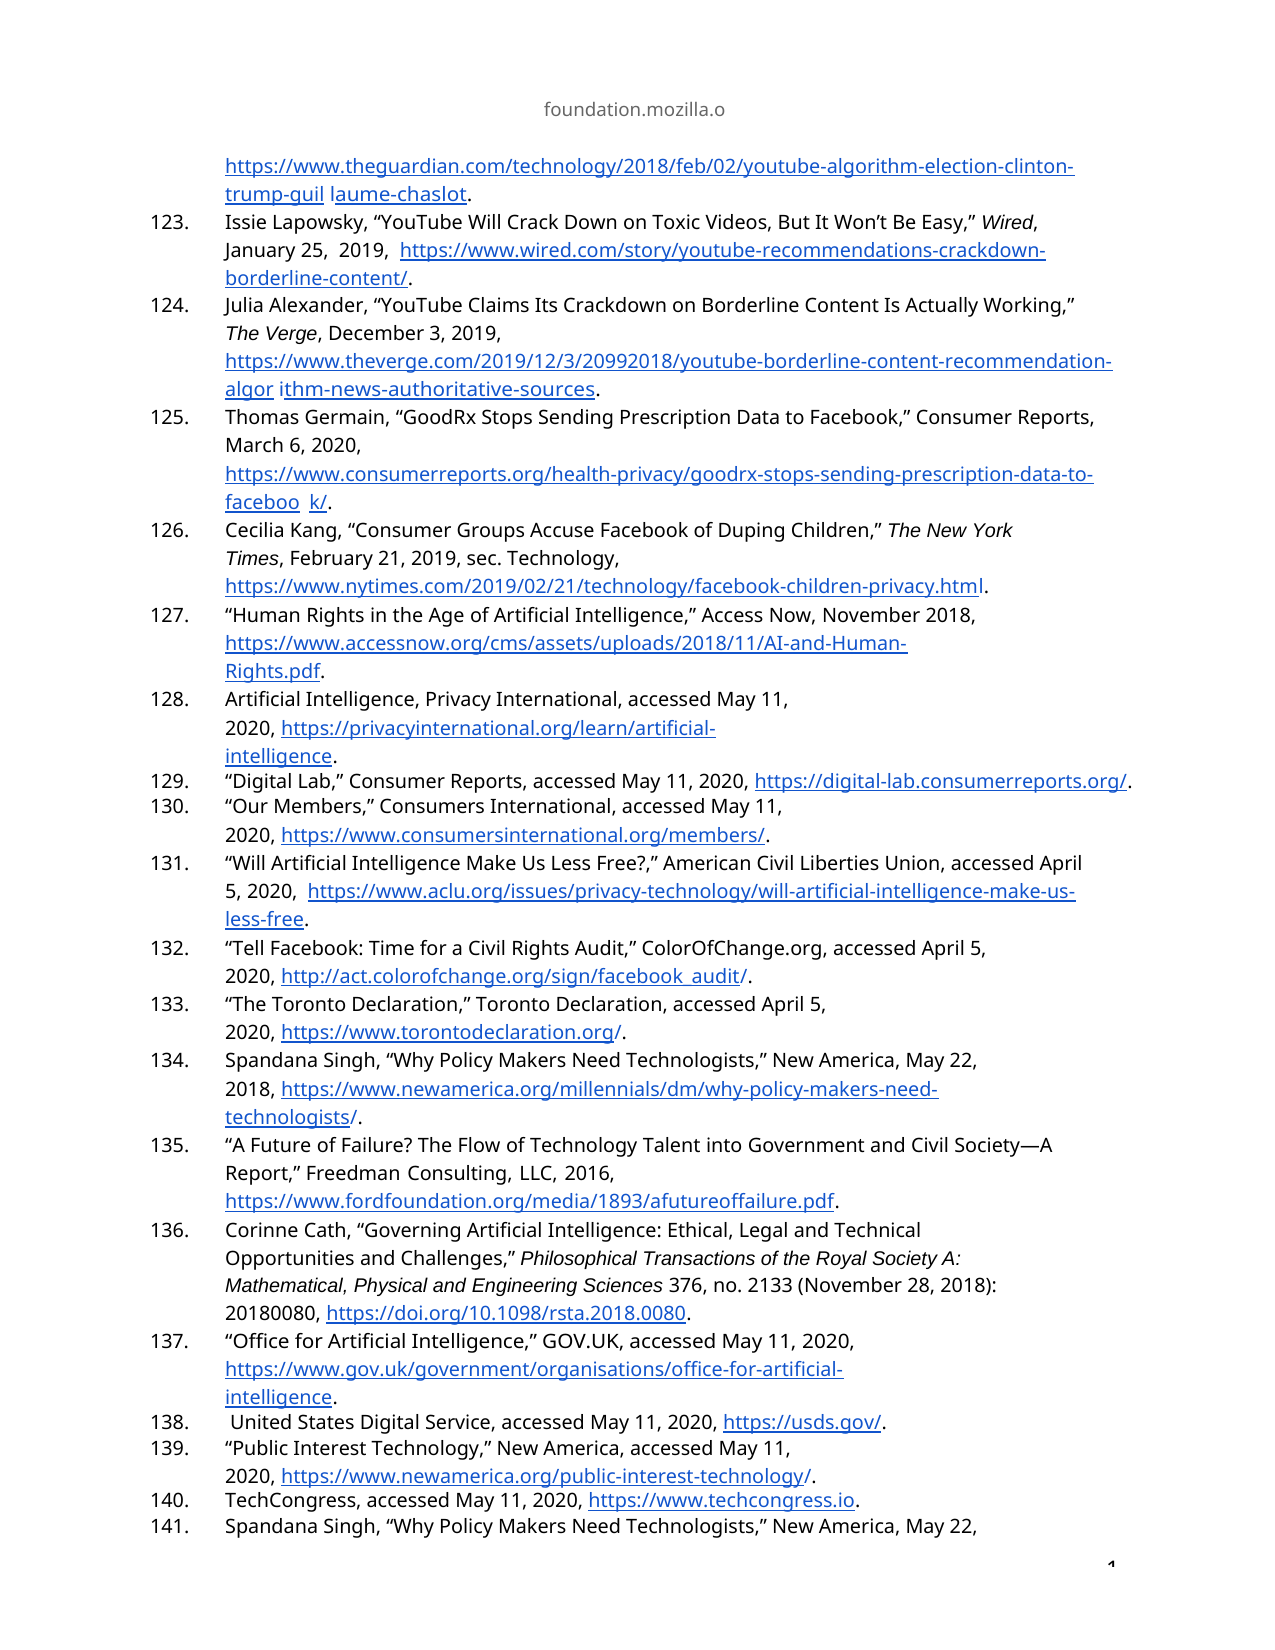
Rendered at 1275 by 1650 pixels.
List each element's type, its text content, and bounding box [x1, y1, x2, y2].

list Thomas Germain, “GoodRx Stops Sending Prescription Data to Facebook,” Consumer Reports, March 6, 2020, [150, 403, 1117, 459]
text https://www.theguardian.com/technology/2018/feb/02/youtube-algorithm-election-clinton-trump-guil laume-chaslot. [225, 152, 1124, 207]
list Issie Lapowsky, “YouTube Will Crack Down on Toxic Videos, But It Won’t Be Easy,” Wired, January 25, 2019, https://www.wired.com/story/youtube-recommendations-crackdown-borderline-content/. [150, 208, 1106, 291]
list Cecilia Kang, “Consumer Groups Accuse Facebook of Duping Children,” The New York Times, February 21, 2019, sec. Technology, https://www.nytimes.com/2019/02/21/technology/facebook-children-privacy.html. [150, 516, 1047, 600]
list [150, 1513, 1012, 1540]
list “Office for Artificial Intelligence,” GOV.UK, accessed May 11, 2020, https://www.gov.uk/government/organisations/office-for-artificial-intelligence. [150, 1327, 913, 1410]
text https://www.theverge.com/2019/12/3/20992018/youtube-borderline-content-recommendation-algor ithm-news-authoritative-sources. [225, 347, 1122, 402]
list “Digital Lab,” Consumer Reports, accessed May 11, 2020, https://digital-lab.consumerreports.org/. [150, 770, 1142, 793]
list “Will Artificial Intelligence Make Us Less Free?,” American Civil Liberties Union, accessed April 5, 2020, https://www.aclu.org/issues/privacy-technology/will-artificial-intelligence-make-us-less-free. [150, 849, 1099, 932]
list TechCongress, accessed May 11, 2020, https://www.techcongress.io. [150, 1490, 1142, 1512]
list “Tell Facebook: Time for a Civil Rights Audit,” ColorOfChange.org, accessed April 5, 2020, http://act.colorofchange.org/sign/facebook_audit/. [150, 934, 1015, 989]
list United States Digital Service, accessed May 11, 2020, https://usds.gov/. [150, 1412, 1142, 1434]
list “Our Members,” Consumers International, accessed May 11, 2020, https://www.consumersinternational.org/members/. [150, 793, 810, 848]
list “Human Rights in the Age of Artificial Intelligence,” Access Now, November 2018, https://www.accessnow.org/cms/assets/uploads/2018/11/AI-and-Human-Rights.pdf. [150, 601, 977, 684]
list “The Toronto Declaration,” Toronto Declaration, accessed April 5, 2020, https://www.torontodeclaration.org/. [150, 990, 856, 1045]
list Artificial Intelligence, Privacy International, accessed May 11, 2020, https://privacyinternational.org/learn/artificial-intelligence. [150, 686, 817, 769]
list Corinne Cath, “Governing Artificial Intelligence: Ethical, Legal and Technical Opportunities and Challenges,” Philosophical Transactions of the Royal Society A: Mathematical, Physical and Engineering Sciences 376, no. 2133 (November 28, 2018): 20180080, https://doi.org/10.1098/rsta.2018.0080. [150, 1216, 1050, 1326]
list “Public Interest Technology,” New America, accessed May 11, 2020, https://www.newamerica.org/public-interest-technology/. [150, 1434, 827, 1489]
list Julia Alexander, “YouTube Claims Its Crackdown on Borderline Content Is Actually Working,” The Verge, December 3, 2019, [150, 292, 1079, 346]
text https://www.consumerreports.org/health-privacy/goodrx-stops-sending-prescription-data-to-faceboo k/. [225, 460, 1114, 515]
list “A Future of Failure? The Flow of Technology Talent into Government and Civil Society—A Report,” Freedman Consulting, LLC, 2016, https://www.fordfoundation.org/media/1893/afutureoffailure.pdf. [150, 1131, 1098, 1215]
